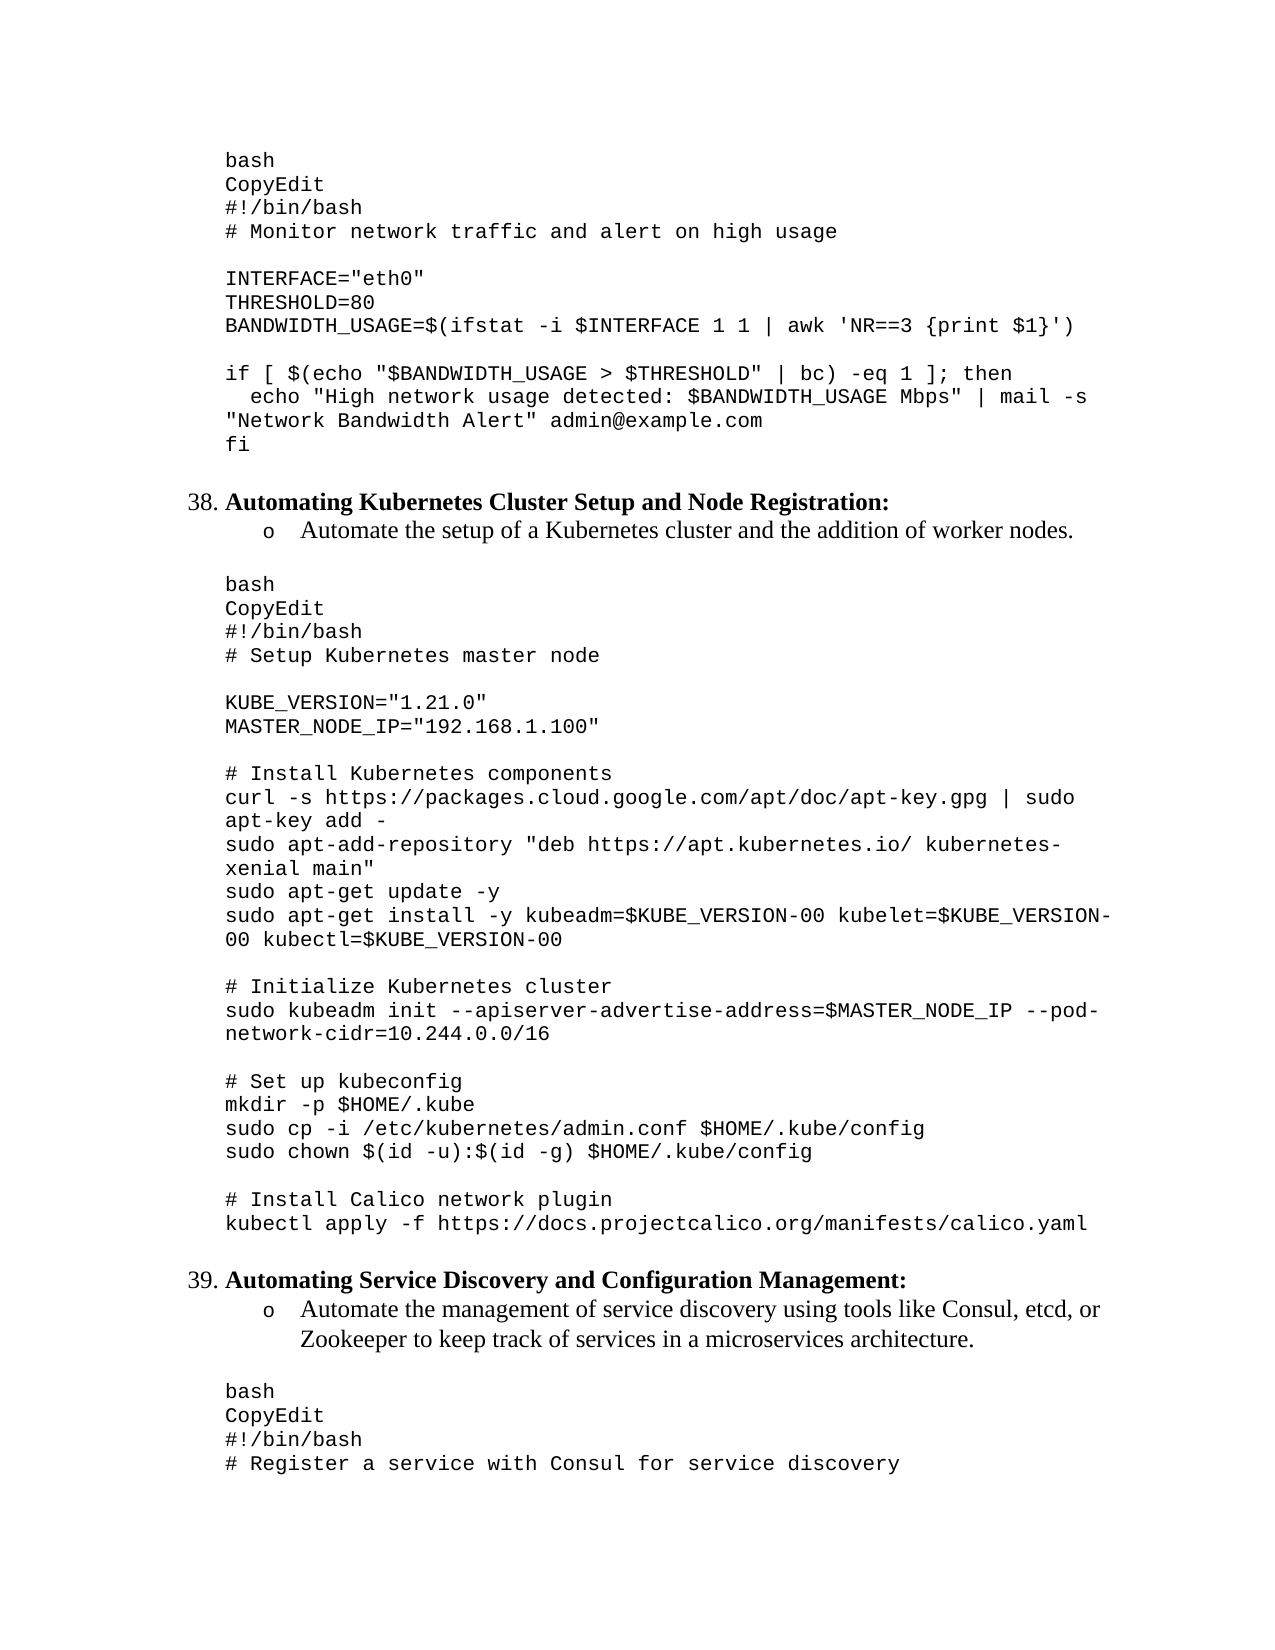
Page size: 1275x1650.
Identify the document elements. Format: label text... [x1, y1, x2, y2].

text #!/bin/bash [225, 621, 1125, 645]
text THRESHOLD=80 [225, 292, 1125, 316]
text # Install Kubernetes components [225, 763, 1125, 787]
text mkdir -p $HOME/.kube [225, 1094, 1125, 1118]
text bash [225, 1382, 1125, 1405]
text # Register a service with Consul for service discovery [225, 1452, 1125, 1476]
text if [ $(echo "$BANDWIDTH_USAGE > $THRESHOLD" | bc) -eq 1 ]; then [225, 363, 1125, 386]
text #!/bin/bash [225, 197, 1125, 221]
text # Set up kubeconfig [225, 1071, 1125, 1094]
text CopyEdit [225, 1405, 1125, 1429]
text bash [225, 574, 1125, 598]
text # Monitor network traffic and alert on high usage [225, 221, 1125, 244]
text BANDWIDTH_USAGE=$(ifstat -i $INTERFACE 1 1 | awk 'NR==3 {print $1}') [225, 316, 1125, 339]
text sudo chown $(id -u):$(id -g) $HOME/.kube/config [225, 1142, 1125, 1165]
text sudo kubeadm init --apiserver-advertise-address=$MASTER_NODE_IP --pod-network-cidr=10.244.0.0/16 [225, 1000, 1125, 1047]
text fi [225, 434, 1125, 457]
text # Initialize Kubernetes cluster [225, 976, 1125, 1000]
list Automate the setup of a Kubernetes cluster and the addition of worker nodes. [262, 515, 1125, 545]
text KUBE_VERSION="1.21.0" [225, 692, 1125, 716]
text bash [225, 150, 1125, 174]
text CopyEdit [225, 174, 1125, 197]
text sudo apt-get update -y [225, 881, 1125, 905]
text sudo cp -i /etc/kubernetes/admin.conf $HOME/.kube/config [225, 1118, 1125, 1142]
text sudo apt-get install -y kubeadm=$KUBE_VERSION-00 kubelet=$KUBE_VERSION-00 kubectl=$KUBE_VERSION-00 [225, 905, 1125, 952]
text INTERFACE="eth0" [225, 268, 1125, 292]
text kubectl apply -f https://docs.projectcalico.org/manifests/calico.yaml [225, 1212, 1125, 1236]
text MASTER_NODE_IP="192.168.1.100" [225, 716, 1125, 739]
text # Install Calico network plugin [225, 1189, 1125, 1212]
text CopyEdit [225, 598, 1125, 621]
list Automating Kubernetes Cluster Setup and Node Registration: [187, 487, 1125, 515]
text echo "High network usage detected: $BANDWIDTH_USAGE Mbps" | mail -s "Network Bandwidth Alert" admin@example.com [225, 386, 1125, 434]
text #!/bin/bash [225, 1429, 1125, 1452]
list Automating Service Discovery and Configuration Management: [187, 1265, 1125, 1294]
text # Setup Kubernetes master node [225, 645, 1125, 669]
list Automate the management of service discovery using tools like Consul, etcd, or Zookeeper to keep track of services in a microservices architecture. [262, 1294, 1125, 1352]
text curl -s https://packages.cloud.google.com/apt/doc/apt-key.gpg | sudo apt-key add - [225, 787, 1125, 834]
text sudo apt-add-repository "deb https://apt.kubernetes.io/ kubernetes-xenial main" [225, 834, 1125, 881]
